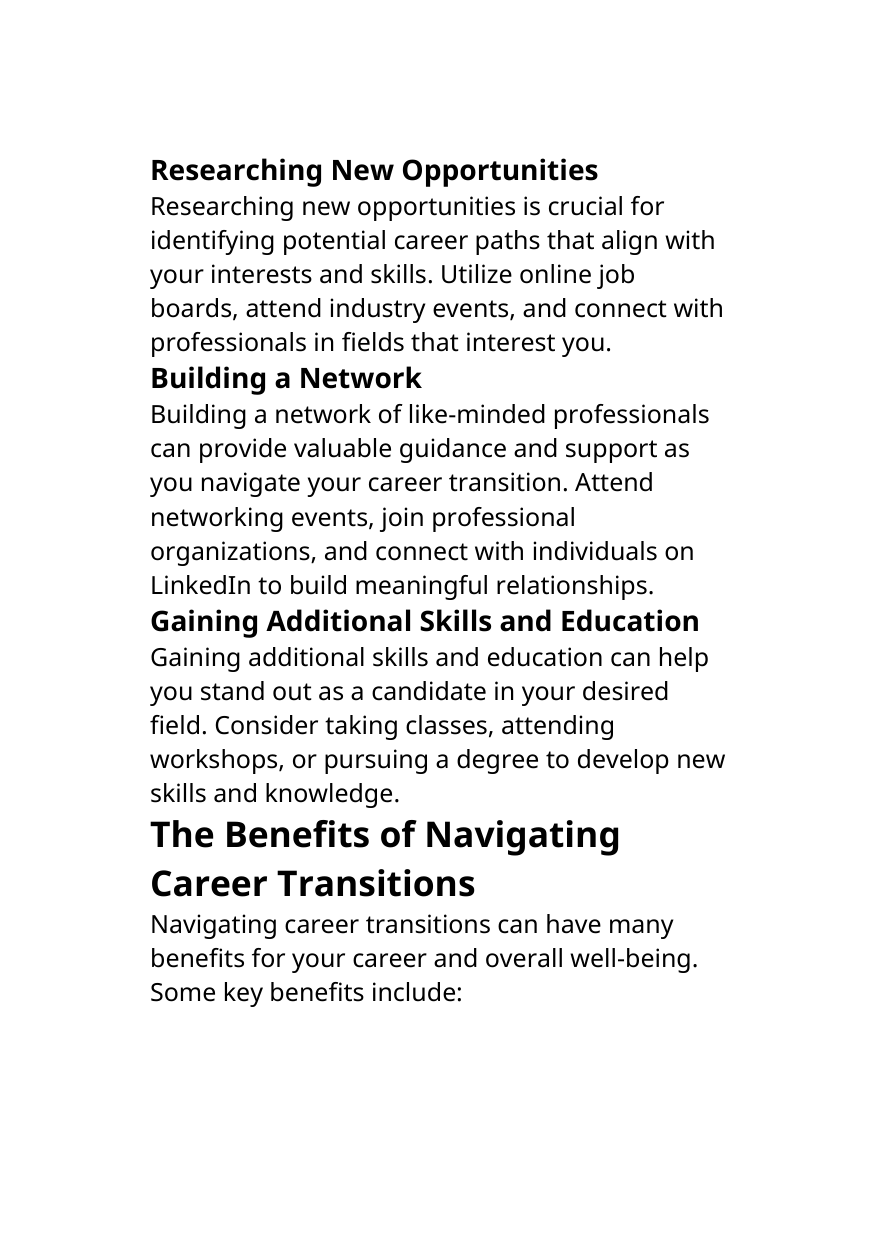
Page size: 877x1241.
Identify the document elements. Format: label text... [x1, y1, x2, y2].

subtitle The Benefits of Navigating Career Transitions [150, 810, 727, 906]
subtitle Researching New Opportunities [150, 150, 727, 188]
text Gaining additional skills and education can help you stand out as a candidate in your desired field. Consider taking classes, attending workshops, or pursuing a degree to develop new skills and knowledge. [150, 640, 727, 810]
text Building a network of like-minded professionals can provide valuable guidance and support as you navigate your career transition. Attend networking events, join professional organizations, and connect with individuals on LinkedIn to build meaningful relationships. [150, 397, 727, 601]
subtitle Building a Network [150, 359, 727, 397]
text Navigating career transitions can have many benefits for your career and overall well-being. Some key benefits include: [150, 906, 727, 1009]
subtitle Gaining Additional Skills and Education [150, 601, 727, 640]
text Researching new opportunities is crucial for identifying potential career paths that align with your interests and skills. Utilize online job boards, attend industry events, and connect with professionals in fields that interest you. [150, 188, 727, 359]
